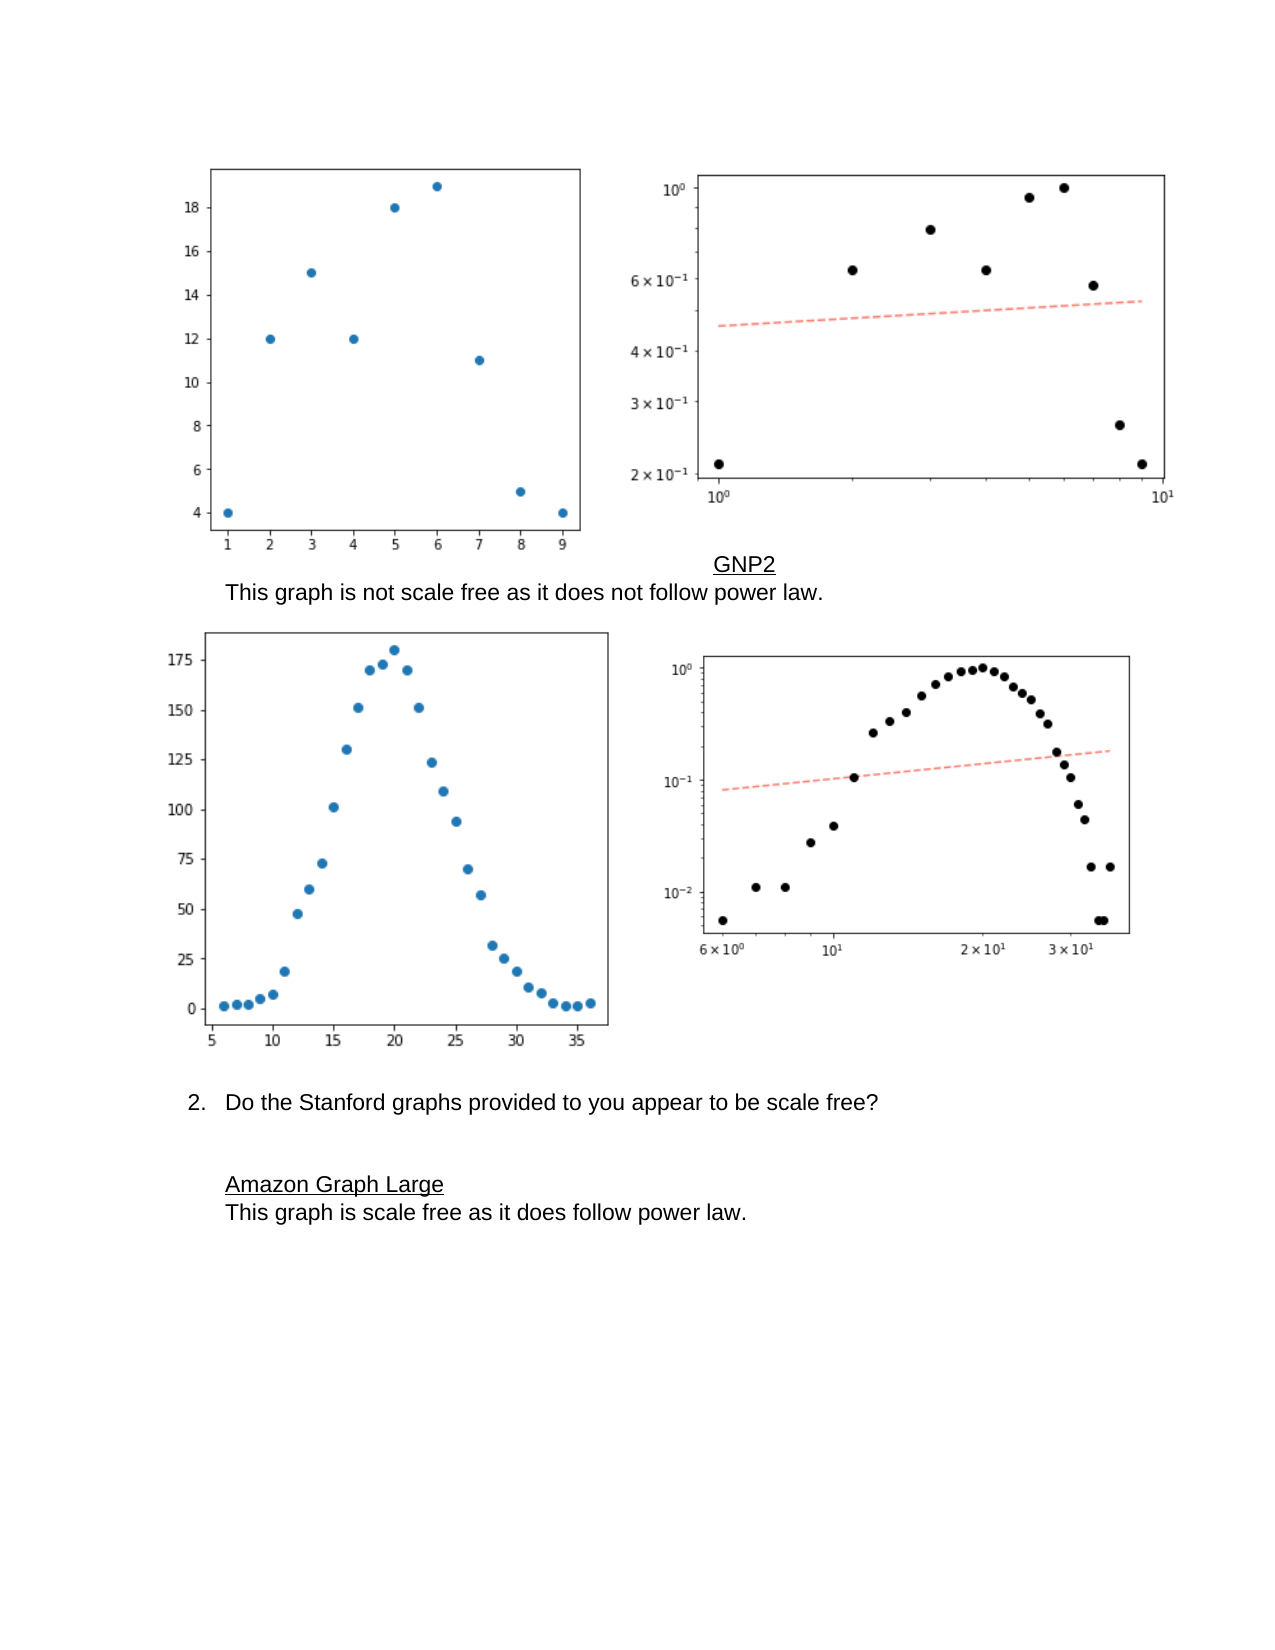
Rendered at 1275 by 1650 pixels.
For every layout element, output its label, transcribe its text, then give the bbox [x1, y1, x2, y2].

picture [621, 168, 1184, 518]
picture [172, 150, 620, 566]
text GNP2 [225, 551, 1125, 577]
list Do the Stanford graphs provided to you appear to be scale free? [187, 1089, 1125, 1115]
text This graph is not scale free as it does not follow power law. [225, 579, 1125, 605]
text Amazon Graph Large [225, 1171, 1125, 1197]
picture [150, 618, 1145, 1058]
text This graph is scale free as it does follow power law. [225, 1199, 1125, 1225]
